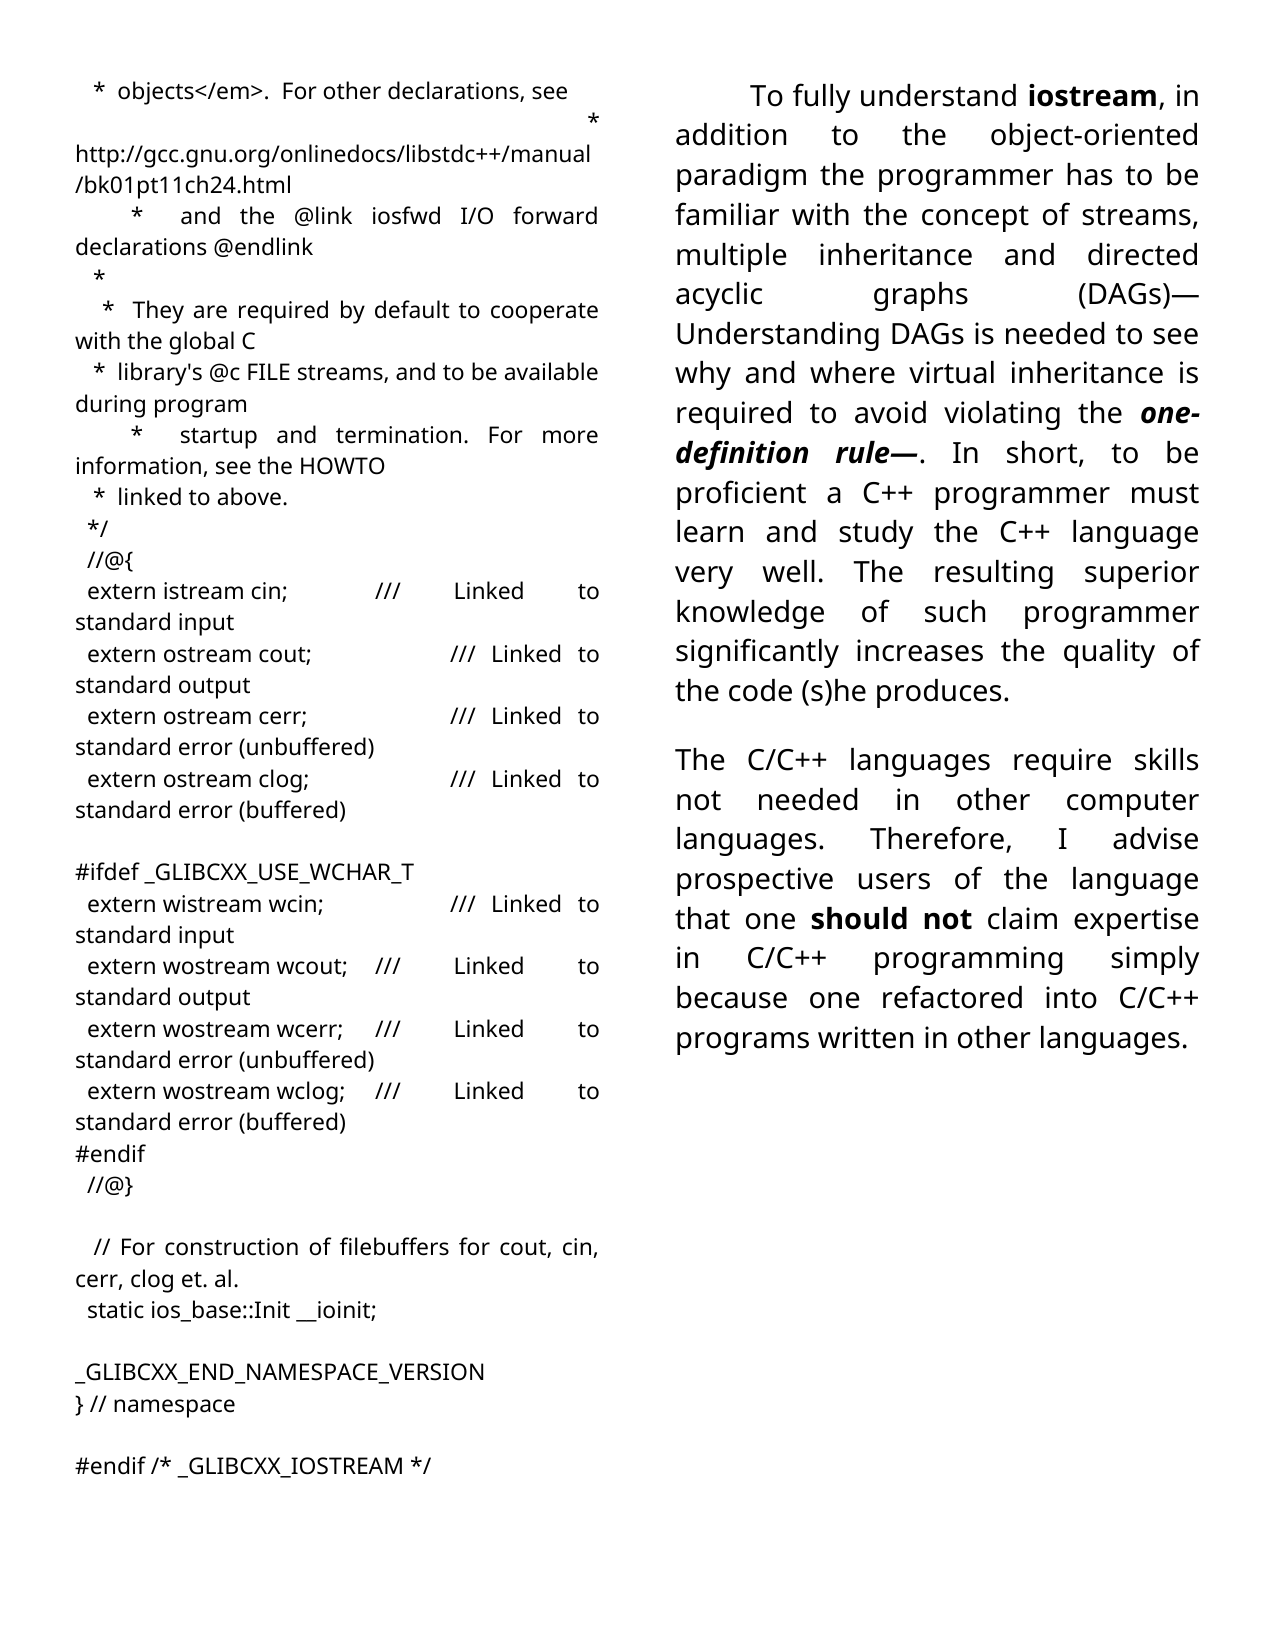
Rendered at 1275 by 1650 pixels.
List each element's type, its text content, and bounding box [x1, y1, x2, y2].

text * and the @link iosfwd I/O forward declarations @endlink [75, 200, 600, 262]
text #ifdef _GLIBCXX_USE_WCHAR_T [75, 856, 600, 887]
text //@{ [75, 544, 600, 575]
text * They are required by default to cooperate with the global C [75, 294, 600, 356]
text extern wostream wcout; /// Linked to standard output [75, 950, 600, 1012]
text extern ostream cout; /// Linked to standard output [75, 637, 600, 700]
text */ [75, 512, 600, 544]
text #endif [75, 1137, 600, 1169]
text extern ostream cerr; /// Linked to standard error (unbuffered) [75, 700, 600, 762]
text _GLIBCXX_END_NAMESPACE_VERSION [75, 1356, 600, 1387]
text static ios_base::Init __ioinit; [75, 1294, 600, 1325]
text //@} [75, 1169, 600, 1200]
text extern wistream wcin; /// Linked to standard input [75, 887, 600, 950]
text extern wostream wclog; /// Linked to standard error (buffered) [75, 1075, 600, 1137]
text } // namespace [75, 1387, 600, 1419]
text * startup and termination. For more information, see the HOWTO [75, 419, 600, 481]
text extern istream cin; /// Linked to standard input [75, 575, 600, 637]
text The C/C++ languages require skills not needed in other computer languages. Therefore, I advise prospective users of the language that one should not claim expertise in C/C++ programming simply because one refactored into C/C++ programs written in other languages. [675, 739, 1200, 1057]
text extern ostream clog; /// Linked to standard error (buffered) [75, 762, 600, 825]
text * http://gcc.gnu.org/onlinedocs/libstdc++/manual/bk01pt11ch24.html [75, 106, 600, 200]
text #endif /* _GLIBCXX_IOSTREAM */ [75, 1450, 600, 1481]
text extern wostream wcerr; /// Linked to standard error (unbuffered) [75, 1012, 600, 1075]
text // For construction of filebuffers for cout, cin, cerr, clog et. al. [75, 1231, 600, 1294]
text To fully understand iostream, in addition to the object-oriented paradigm the programmer has to be familiar with the concept of streams, multiple inheritance and directed acyclic graphs (DAGs)—Understanding DAGs is needed to see why and where virtual inheritance is required to avoid violating the one-definition rule—. In short, to be proficient a C++ programmer must learn and study the C++ language very well. The resulting superior knowledge of such programmer significantly increases the quality of the code (s)he produces. [675, 75, 1200, 710]
text * library's @c FILE streams, and to be available during program [75, 356, 600, 419]
text * linked to above. [75, 481, 600, 512]
text * objects</em>. For other declarations, see [75, 75, 600, 106]
text * [75, 262, 600, 294]
